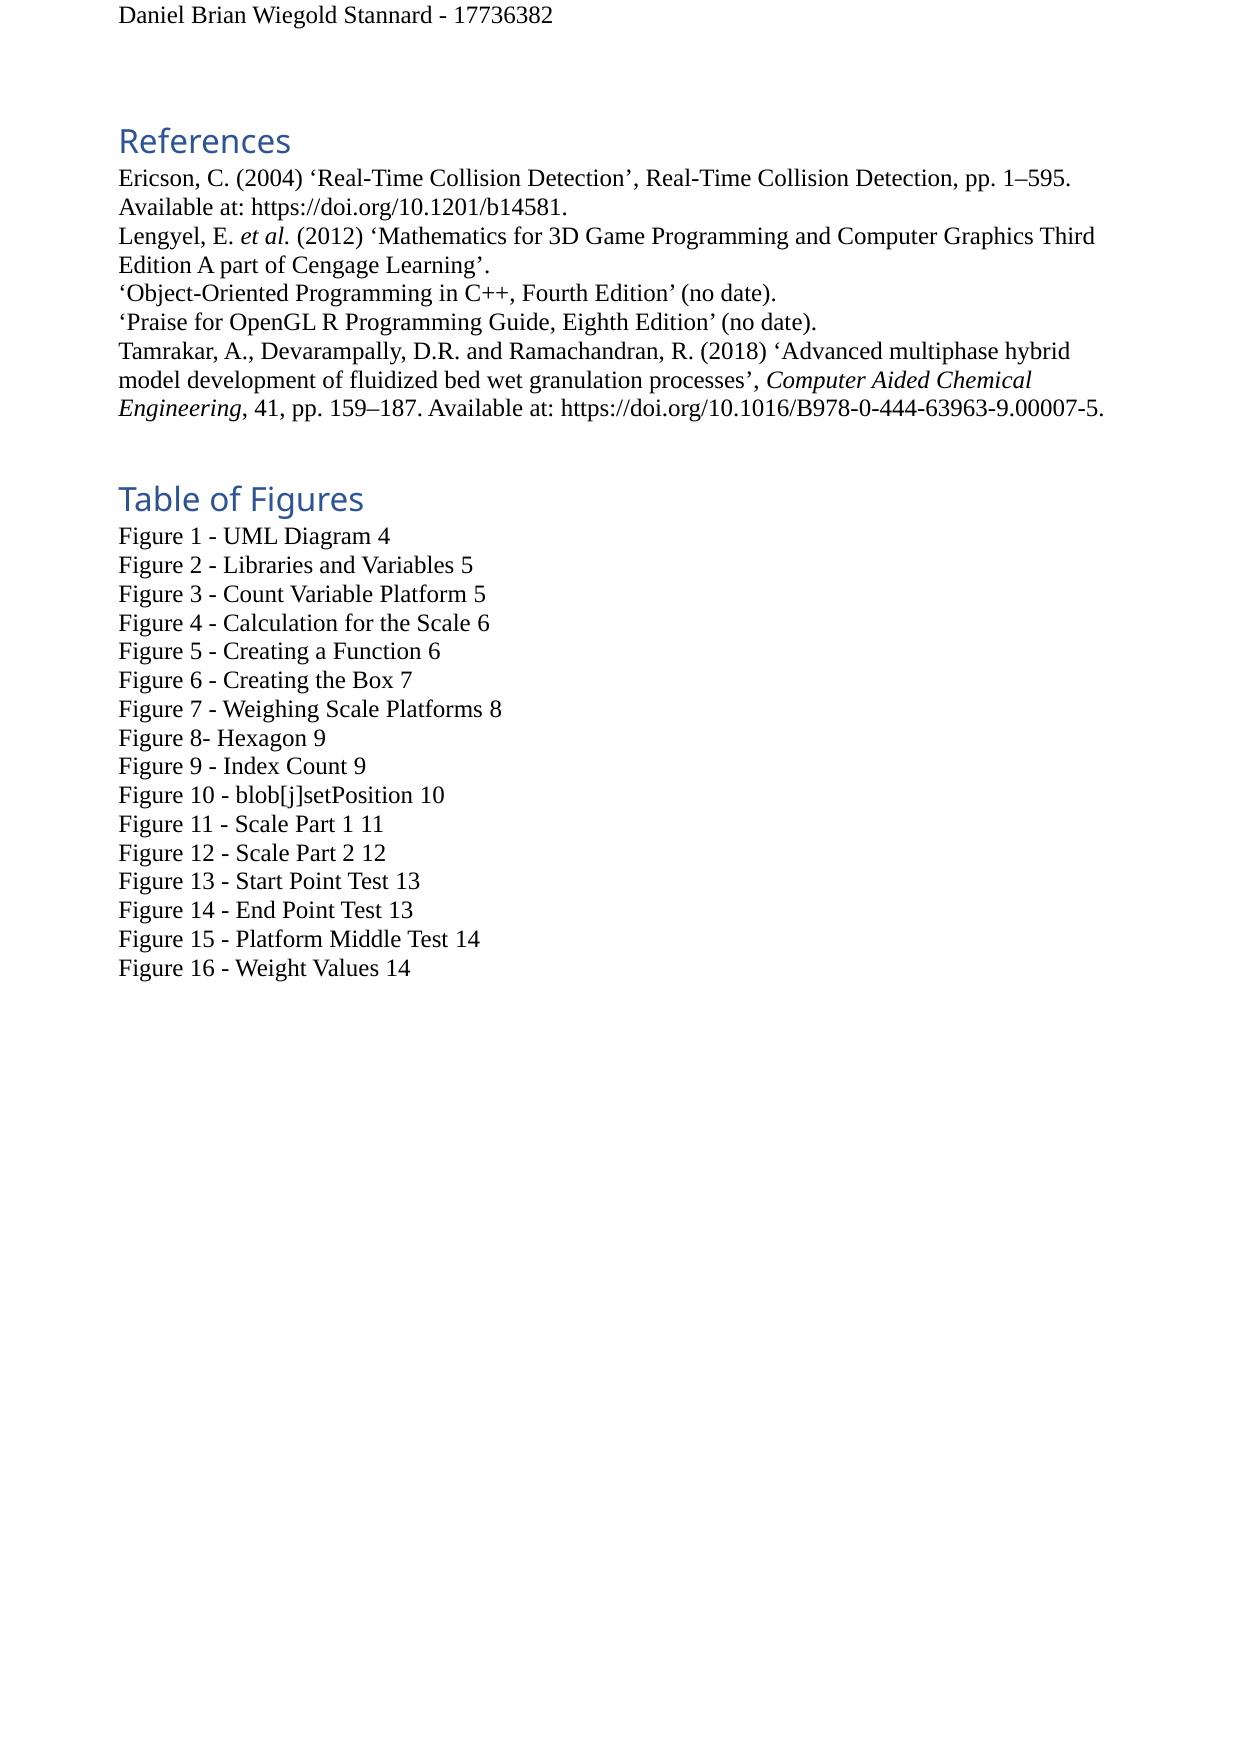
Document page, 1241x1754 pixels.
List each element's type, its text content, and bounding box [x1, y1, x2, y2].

text Figure 15 - Platform Middle Test 14 [118, 924, 1122, 953]
text Figure 11 - Scale Part 1 11 [118, 809, 1122, 838]
text Figure 7 - Weighing Scale Platforms 8 [118, 694, 1122, 723]
text Figure 16 - Weight Values 14 [118, 953, 1122, 981]
text Figure 3 - Count Variable Platform 5 [118, 579, 1122, 608]
text Figure 14 - End Point Test 13 [118, 895, 1122, 924]
text Figure 9 - Index Count 9 [118, 751, 1122, 780]
text Figure 4 - Calculation for the Scale 6 [118, 608, 1122, 636]
text Figure 2 - Libraries and Variables 5 [118, 550, 1122, 579]
subtitle References [118, 118, 1122, 163]
text Figure 6 - Creating the Box 7 [118, 665, 1122, 694]
subtitle Table of Figures [118, 476, 1122, 521]
text Figure 12 - Scale Part 2 12 [118, 838, 1122, 866]
text Figure 5 - Creating a Function 6 [118, 636, 1122, 665]
text Figure 13 - Start Point Test 13 [118, 866, 1122, 895]
text Figure 1 - UML Diagram 4 [118, 521, 1122, 550]
text Figure 10 - blob[j]setPosition 10 [118, 780, 1122, 809]
text Figure 8- Hexagon 9 [118, 723, 1122, 751]
